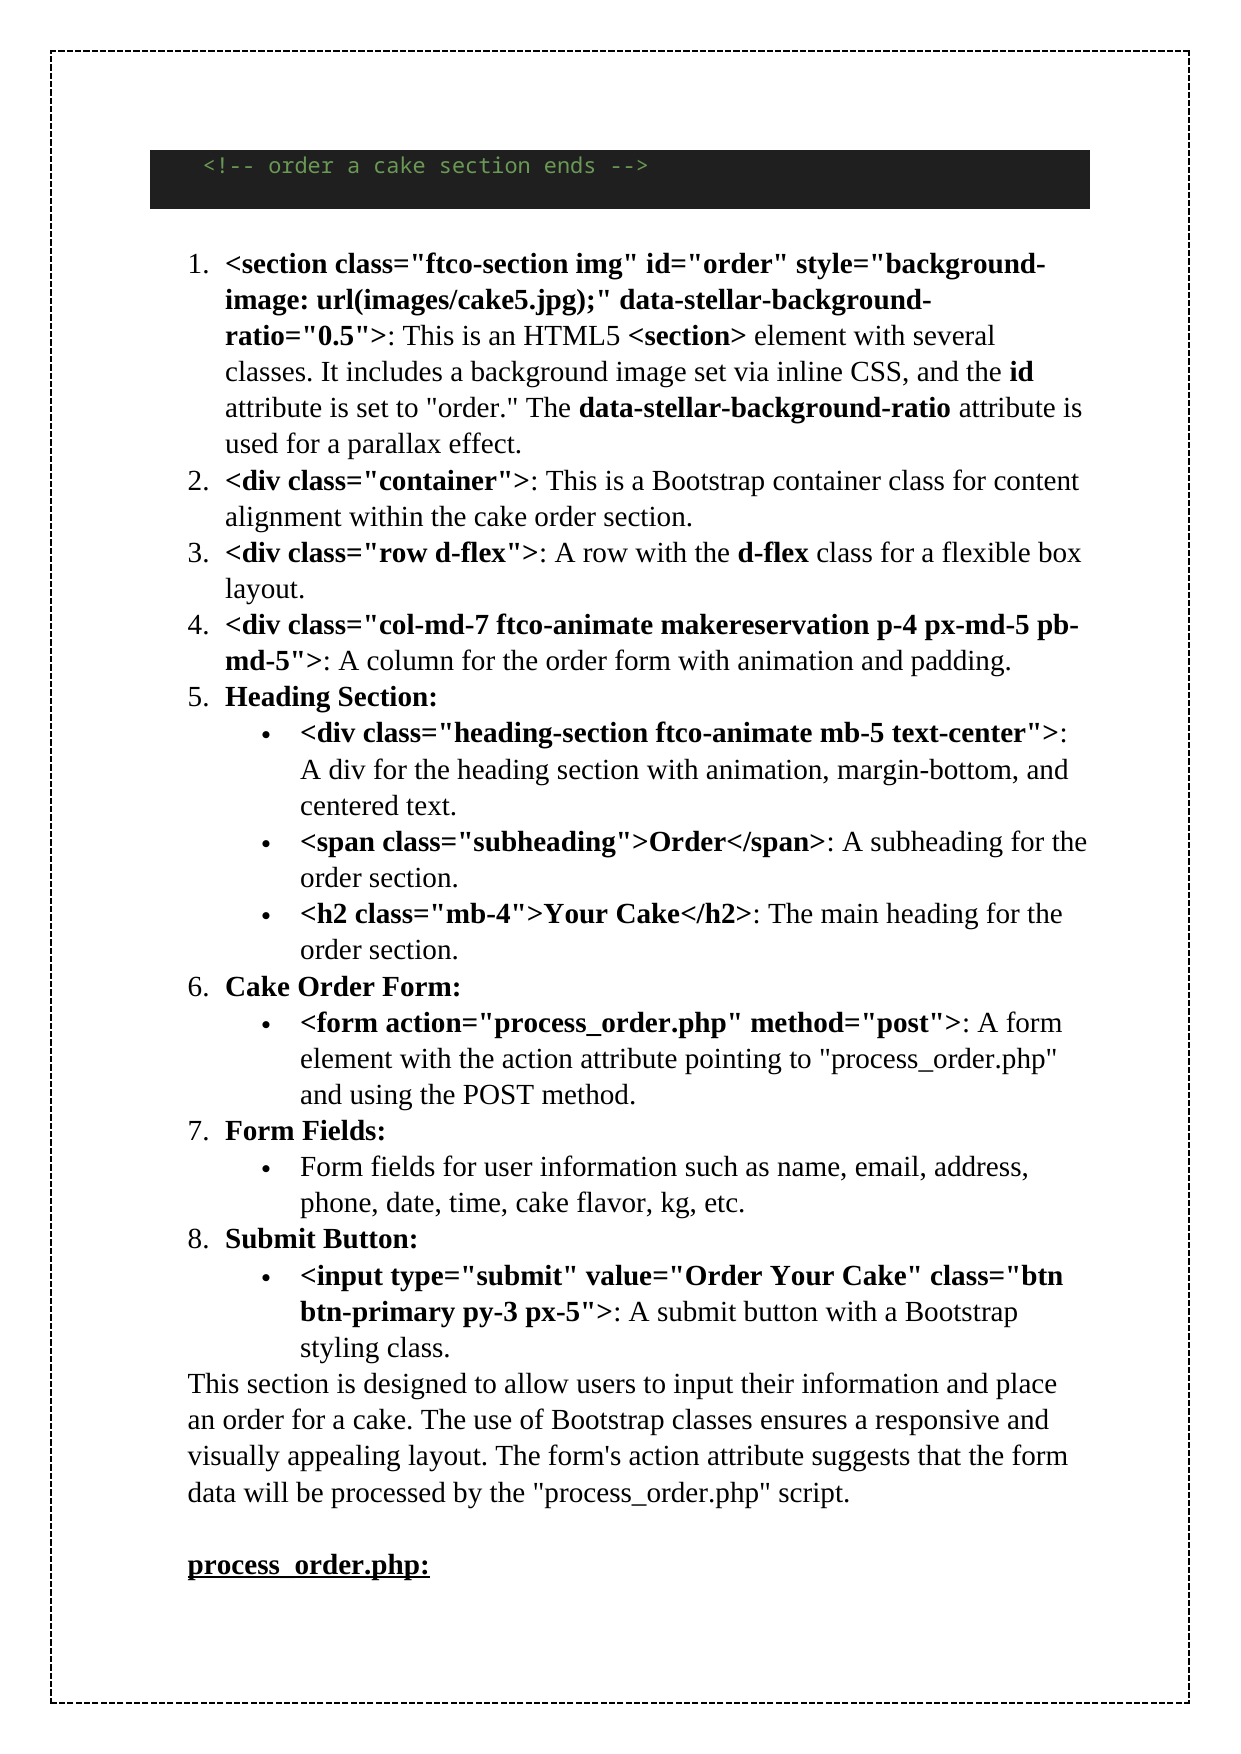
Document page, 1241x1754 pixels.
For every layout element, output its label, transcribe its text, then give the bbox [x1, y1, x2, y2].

list Heading Section: [187, 679, 1090, 713]
list Form Fields: [187, 1113, 1090, 1147]
text <!-- order a cake section ends --> [150, 150, 1090, 180]
list <div class="row d-flex">: A row with the d-flex class for a flexible box layout. [187, 535, 1090, 604]
list Form fields for user information such as name, email, address, phone, date, time, cake flavor, kg, etc. [262, 1149, 1090, 1219]
list process_order.php: [187, 1547, 1090, 1581]
list This section is designed to allow users to input their information and place an order for a cake. The use of Bootstrap classes ensures a responsive and visually appealing layout. The form's action attribute suggests that the form data will be processed by the "process_order.php" script. [187, 1366, 1090, 1508]
list <form action="process_order.php" method="post">: A form element with the action attribute pointing to "process_order.php" and using the POST method. [262, 1005, 1090, 1111]
list <div class="col-md-7 ftco-animate makereservation p-4 px-md-5 pb-md-5">: A column for the order form with animation and padding. [187, 607, 1090, 677]
list <span class="subheading">Order</span>: A subheading for the order section. [262, 824, 1090, 894]
list <input type="submit" value="Order Your Cake" class="btn btn-primary py-3 px-5">: A submit button with a Bootstrap styling class. [262, 1258, 1090, 1364]
list Cake Order Form: [187, 969, 1090, 1002]
list <section class="ftco-section img" id="order" style="background-image: url(images/cake5.jpg);" data-stellar-background-ratio="0.5">: This is an HTML5 <section> element with several classes. It includes a background image set via inline CSS, and the id attribute is set to "order." The data-stellar-background-ratio attribute is used for a parallax effect. [187, 246, 1090, 460]
list <h2 class="mb-4">Your Cake</h2>: The main heading for the order section. [262, 896, 1090, 966]
list <div class="heading-section ftco-animate mb-5 text-center">: A div for the heading section with animation, margin-bottom, and centered text. [262, 716, 1090, 821]
list <div class="container">: This is a Bootstrap container class for content alignment within the cake order section. [187, 463, 1090, 532]
list Submit Button: [187, 1222, 1090, 1255]
